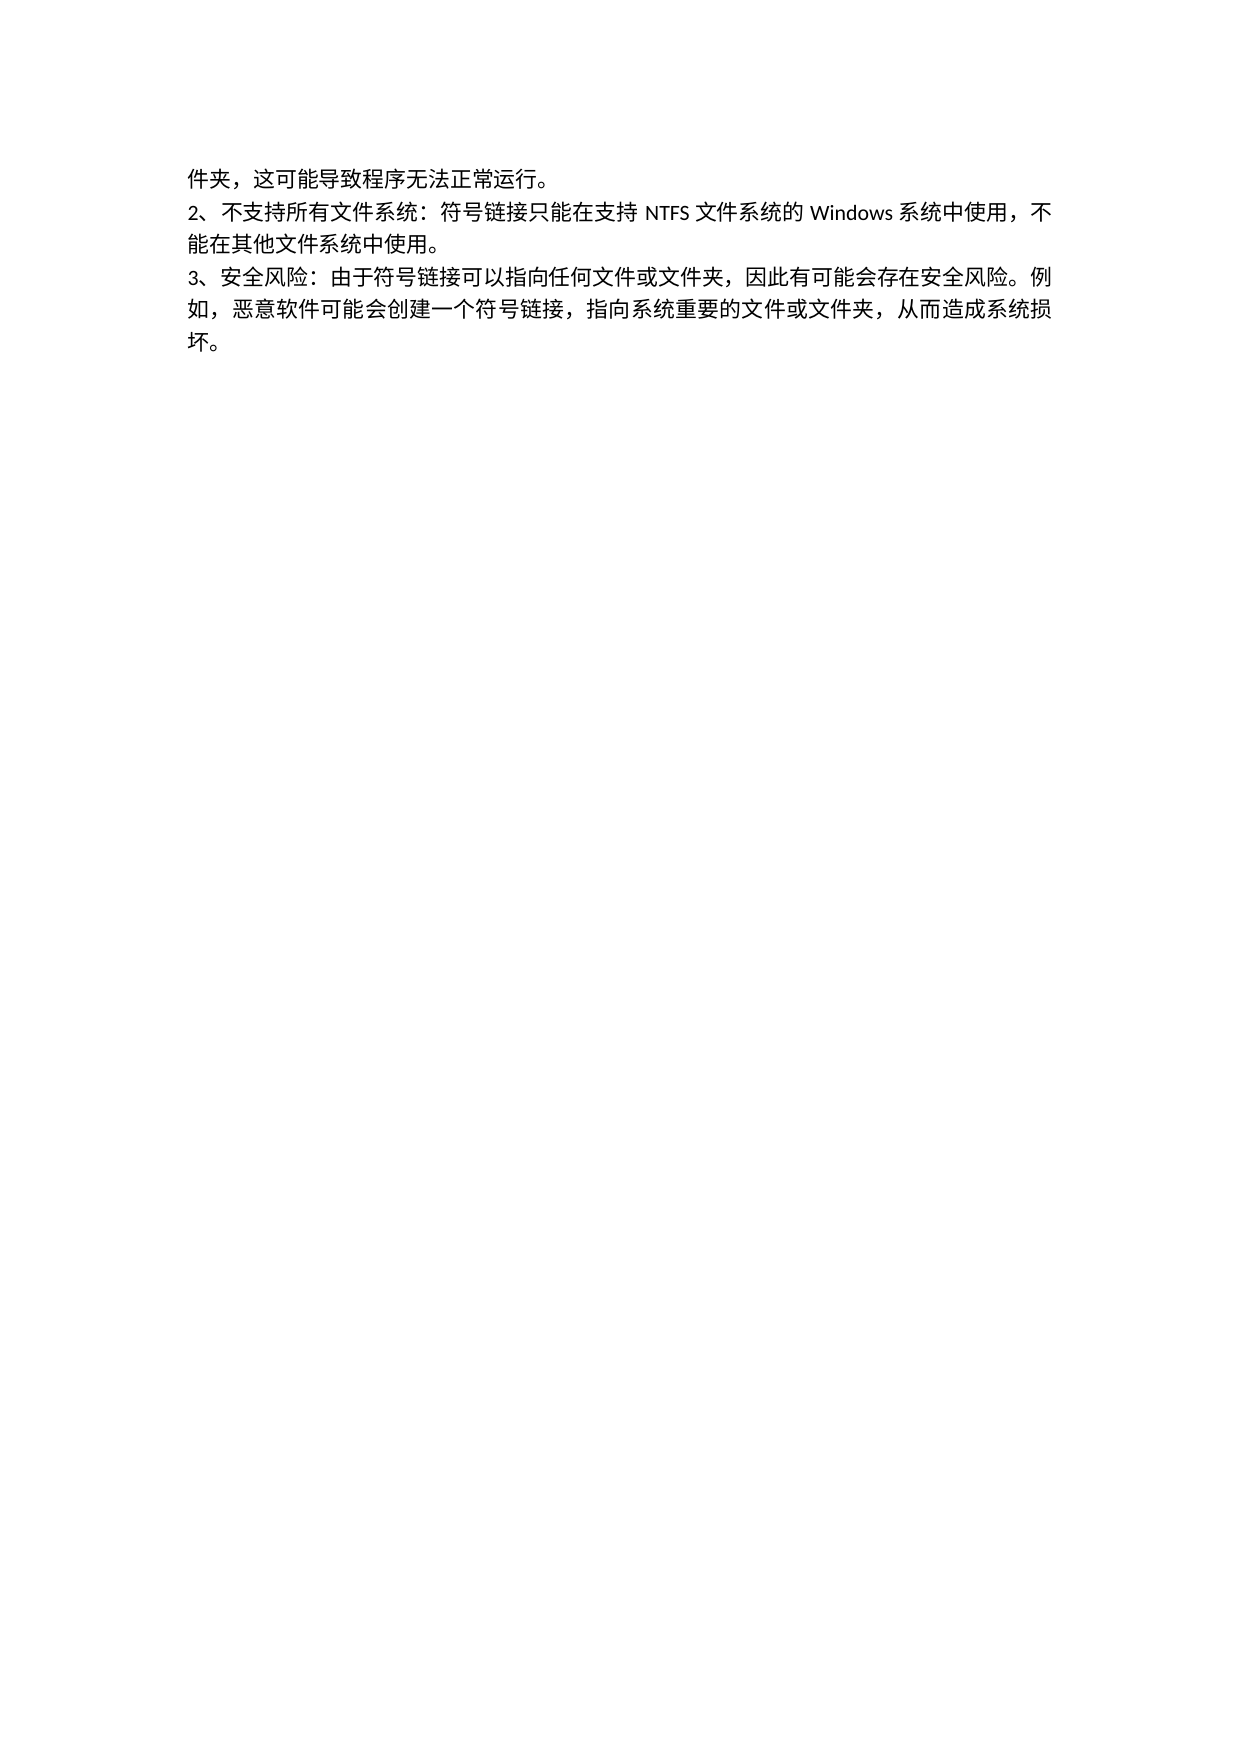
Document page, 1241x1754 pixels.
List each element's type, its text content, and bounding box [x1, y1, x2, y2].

list 3、安全风险：由于符号链接可以指向任何文件或文件夹，因此有可能会存在安全风险。例如，恶意软件可能会创建一个符号链接，指向系统重要的文件或文件夹，从而造成系统损坏。 [187, 259, 1053, 357]
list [187, 162, 1053, 194]
list 2、不支持所有文件系统：符号链接只能在支持 NTFS 文件系统的 Windows 系统中使用，不能在其他文件系统中使用。 [187, 194, 1053, 259]
